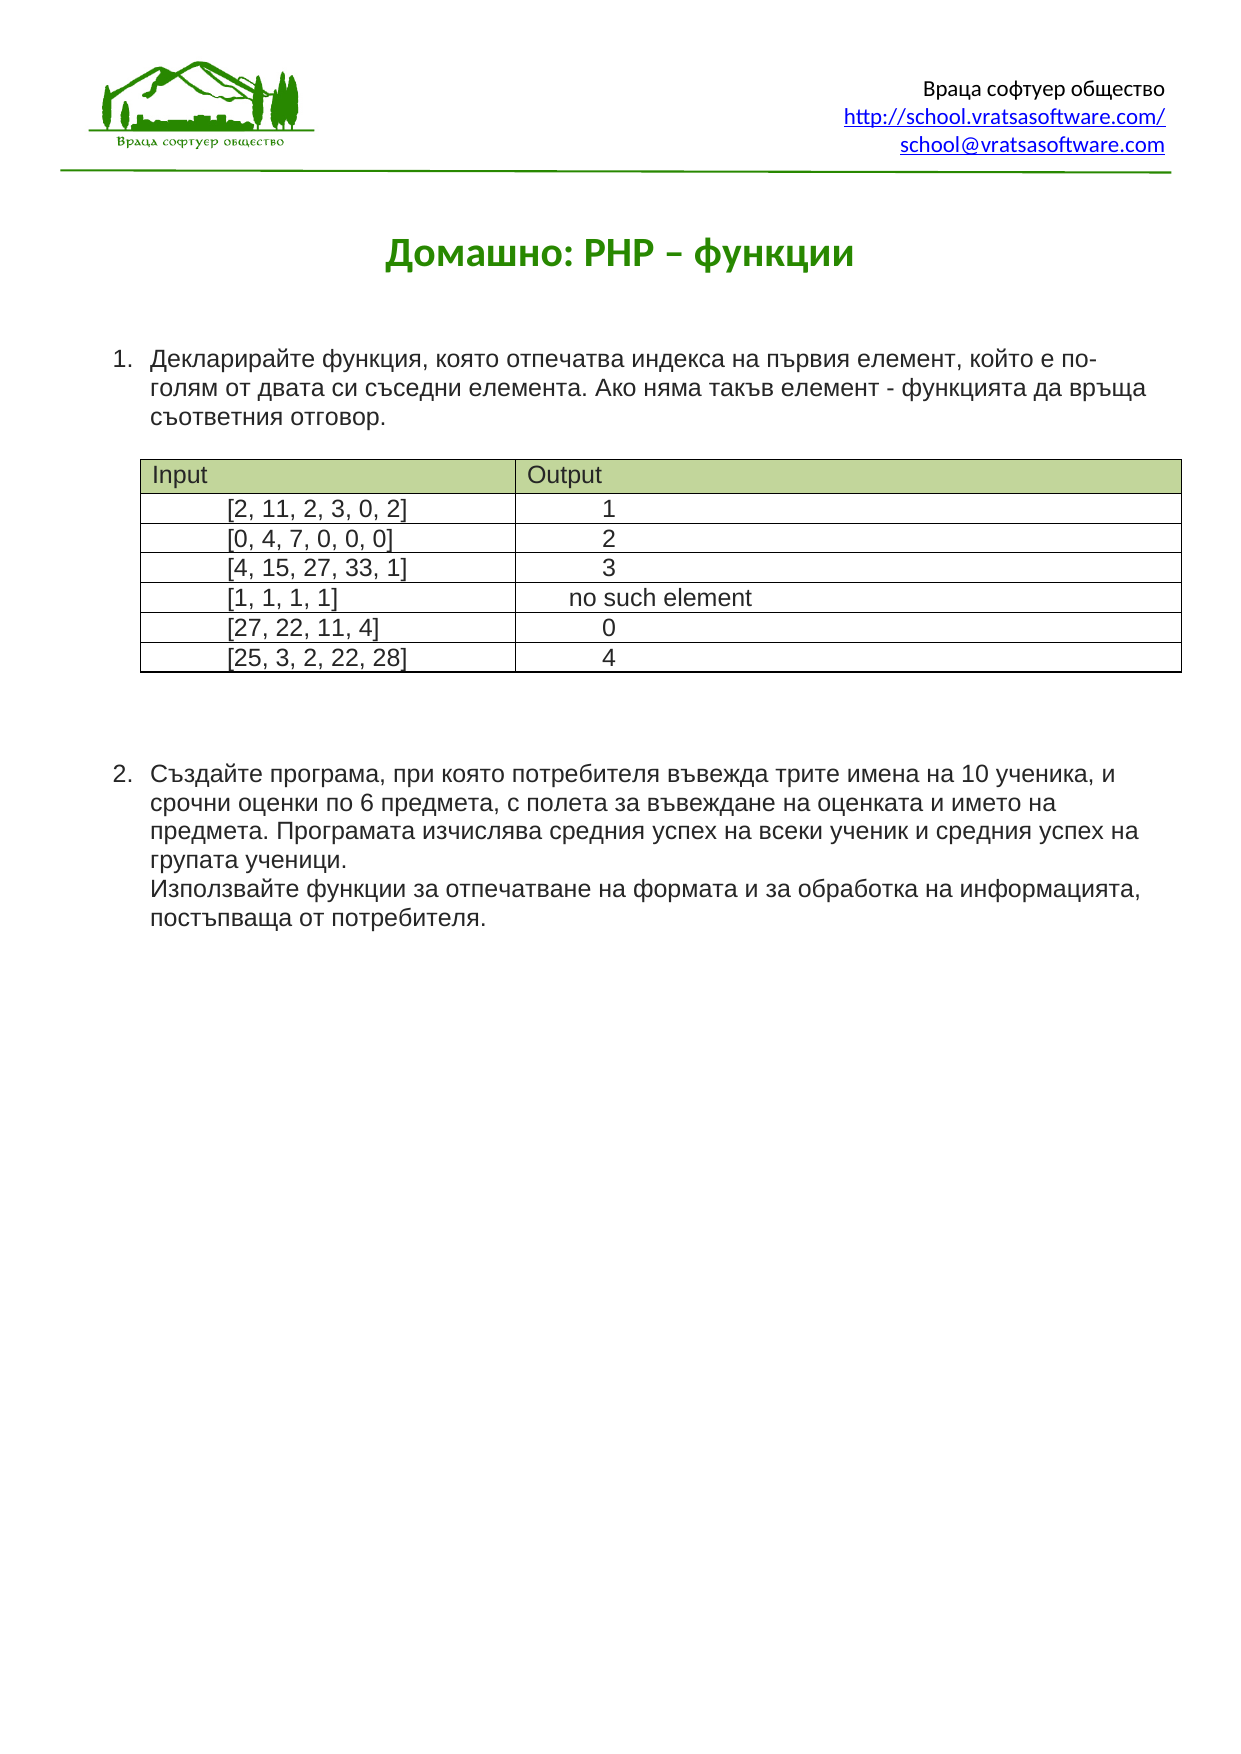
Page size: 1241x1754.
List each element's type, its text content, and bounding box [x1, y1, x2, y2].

table_cell [25, 3, 2, 22, 28] [141, 643, 515, 671]
table_cell 0 [516, 613, 1181, 642]
table_header Output [516, 460, 1181, 493]
table_cell 3 [516, 553, 1181, 582]
list Декларирайте функция, която отпечатва индекса на първия елемент, който е по-голям от двата си съседни елемента. Ако няма такъв елемент - функцията да връща съответния отговор. [112, 344, 1165, 430]
text Използвайте функции за отпечатване на формата и за обработка на информацията, постъпваща от потребителя. [150, 874, 1165, 931]
table_cell 2 [516, 524, 1181, 552]
table_cell 4 [516, 643, 1181, 671]
list Създайте програма, при която потребителя въвежда трите имена на 10 ученика, и срочни оценки по 6 предмета, с полета за въвеждане на оценката и името на предмета. Програмата изчислява средния успех на всеки ученик и средния успех на групата ученици. [112, 759, 1165, 874]
table_cell [4, 15, 27, 33, 1] [141, 553, 515, 582]
table_cell [27, 22, 11, 4] [141, 613, 515, 642]
picture [68, 45, 335, 154]
table_cell [0, 4, 7, 0, 0, 0] [141, 524, 515, 552]
table_cell [1, 1, 1, 1] [141, 583, 515, 612]
table_cell 1 [516, 494, 1181, 522]
subtitle Домашно: PHP – функции [75, 226, 1165, 277]
table_cell [2, 11, 2, 3, 0, 2] [141, 494, 515, 522]
table_header Input [141, 460, 515, 493]
table_cell no such element [516, 583, 1181, 612]
